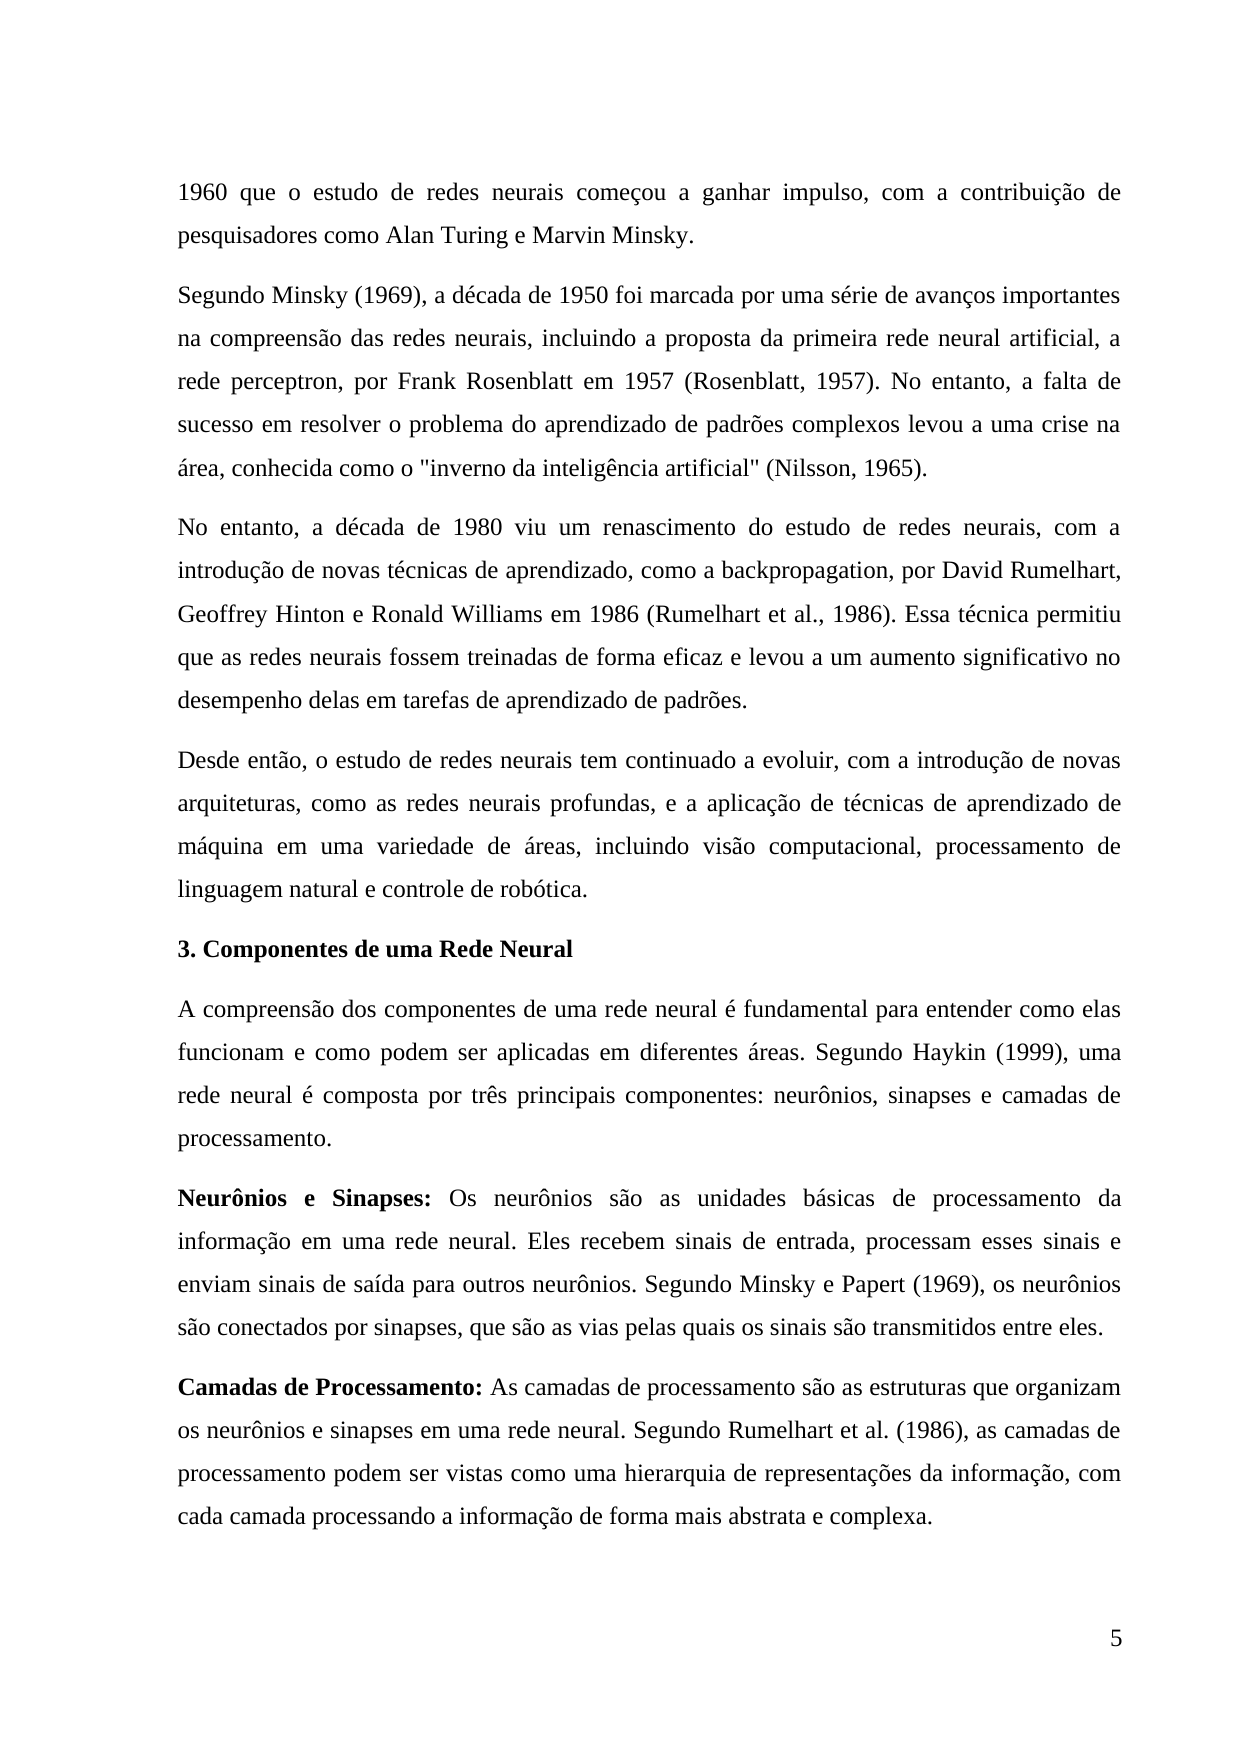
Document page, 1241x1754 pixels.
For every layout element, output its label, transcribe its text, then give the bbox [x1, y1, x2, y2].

text A compreensão dos componentes de uma rede neural é fundamental para entender como elas funcionam e como podem ser aplicadas em diferentes áreas. Segundo Haykin (1999), uma rede neural é composta por três principais componentes: neurônios, sinapses e camadas de processamento. [177, 994, 1122, 1152]
text Desde então, o estudo de redes neurais tem continuado a evoluir, com a introdução de novas arquiteturas, como as redes neurais profundas, e a aplicação de técnicas de aprendizado de máquina em uma variedade de áreas, incluindo visão computacional, processamento de linguagem natural e controle de robótica. [177, 745, 1122, 903]
text Segundo Minsky (1969), a década de 1950 foi marcada por uma série de avanços importantes na compreensão das redes neurais, incluindo a proposta da primeira rede neural artificial, a rede perceptron, por Frank Rosenblatt em 1957 (Rosenblatt, 1957). No entanto, a falta de sucesso em resolver o problema do aprendizado de padrões complexos levou a uma crise na área, conhecida como o "inverno da inteligência artificial" (Nilsson, 1965). [177, 280, 1122, 481]
text Neurônios e Sinapses: Os neurônios são as unidades básicas de processamento da informação em uma rede neural. Eles recebem sinais de entrada, processam esses sinais e enviam sinais de saída para outros neurônios. Segundo Minsky e Papert (1969), os neurônios são conectados por sinapses, que são as vias pelas quais os sinais são transmitidos entre eles. [177, 1183, 1122, 1341]
text Camadas de Processamento: As camadas de processamento são as estruturas que organizam os neurônios e sinapses em uma rede neural. Segundo Rumelhart et al. (1986), as camadas de processamento podem ser vistas como uma hierarquia de representações da informação, com cada camada processando a informação de forma mais abstrata e complexa. [177, 1372, 1122, 1530]
text No entanto, a década de 1980 viu um renascimento do estudo de redes neurais, com a introdução de novas técnicas de aprendizado, como a backpropagation, por David Rumelhart, Geoffrey Hinton e Ronald Williams em 1986 (Rumelhart et al., 1986). Essa técnica permitiu que as redes neurais fossem treinadas de forma eficaz e levou a um aumento significativo no desempenho delas em tarefas de aprendizado de padrões. [177, 512, 1122, 714]
text 3. Componentes de uma Rede Neural [177, 934, 1122, 963]
